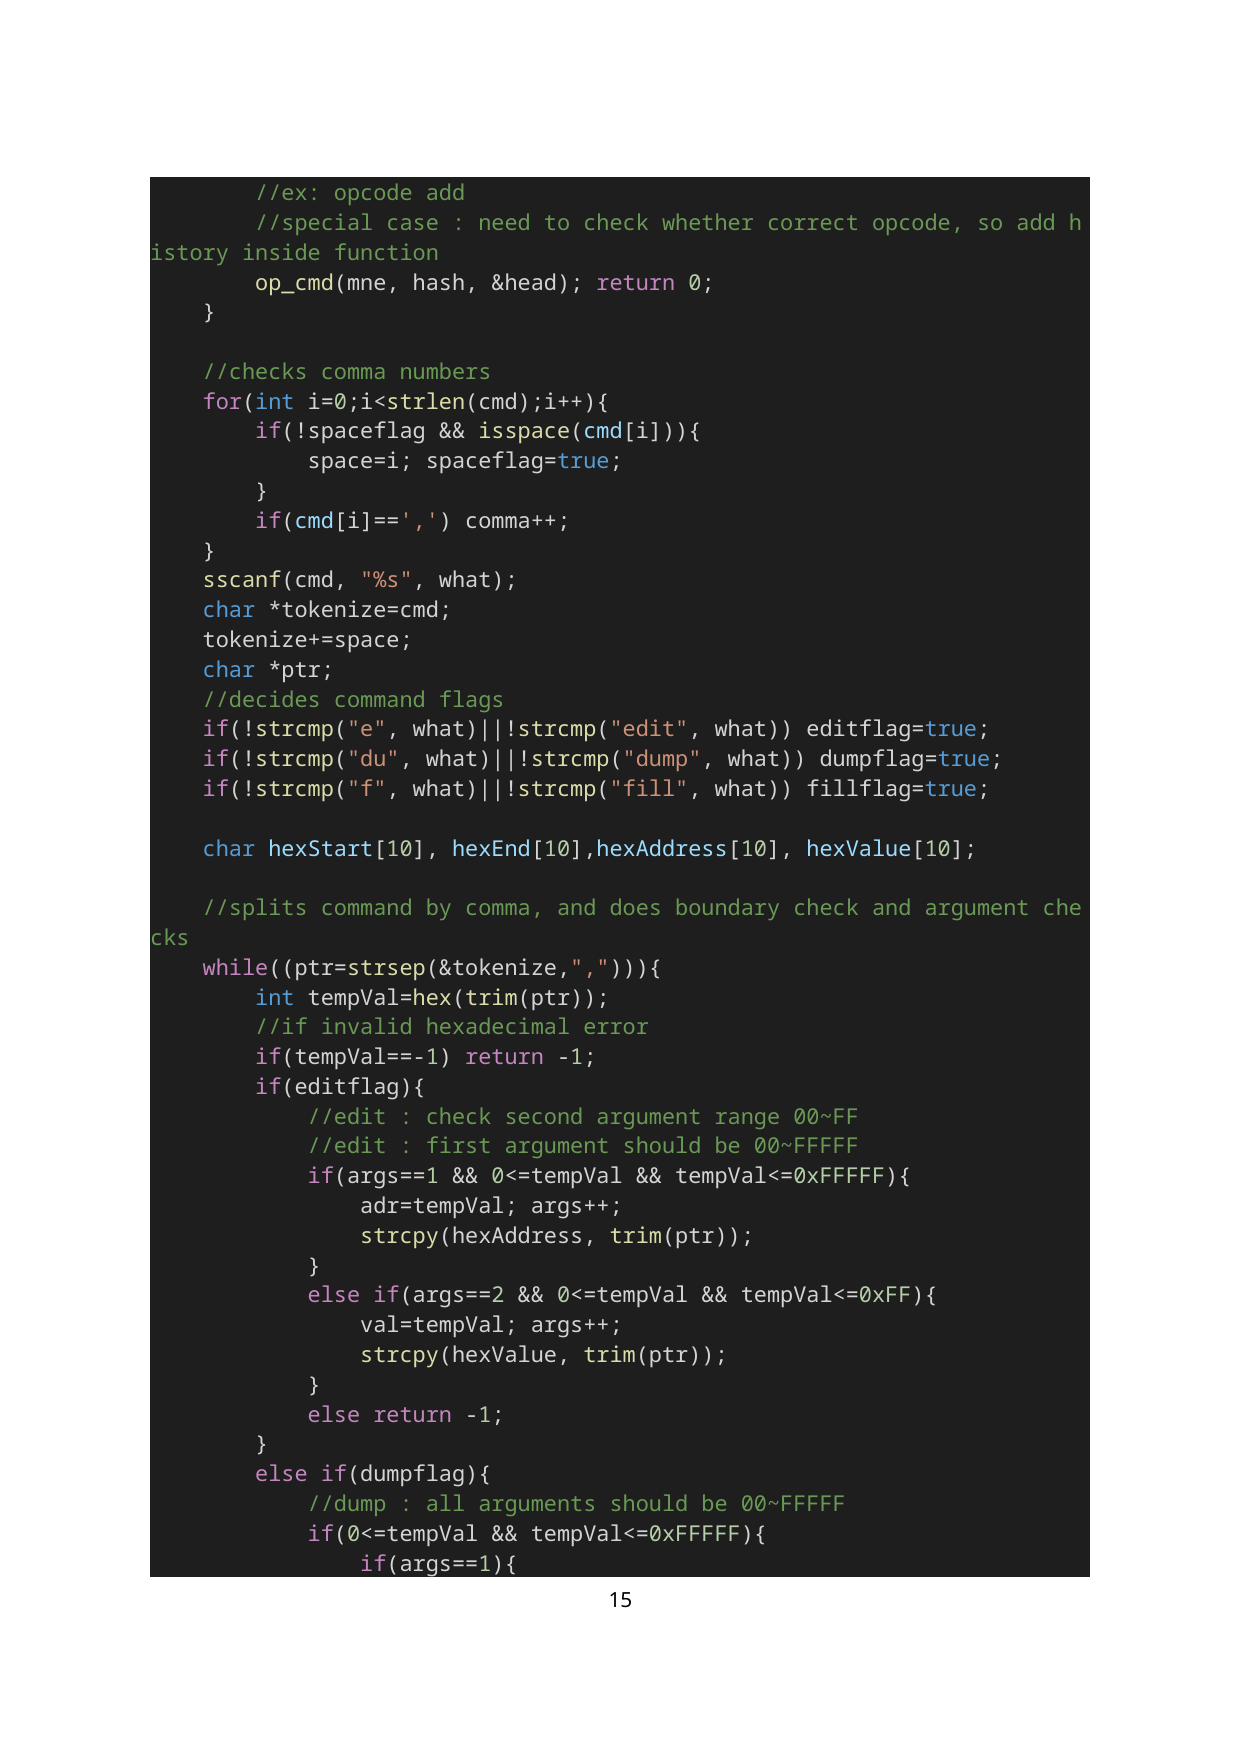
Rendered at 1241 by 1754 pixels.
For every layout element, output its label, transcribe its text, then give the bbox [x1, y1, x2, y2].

text else if(args==2 && 0<=tempVal && tempVal<=0xFF){ [150, 1279, 1090, 1309]
text else return -1; [150, 1399, 1090, 1428]
text //if invalid hexadecimal error [150, 1011, 1090, 1041]
text //edit : first argument should be 00~FFFFF [150, 1131, 1090, 1160]
text } [150, 1428, 1090, 1458]
text } [150, 1250, 1090, 1279]
text char *ptr; [150, 654, 1090, 684]
text //ex: opcode add [150, 177, 1090, 207]
text sscanf(cmd, "%s", what); [150, 564, 1090, 594]
text adr=tempVal; args++; [150, 1190, 1090, 1220]
text op_cmd(mne, hash, &head); return 0; [150, 267, 1090, 296]
text if(!spaceflag && isspace(cmd[i])){ [150, 416, 1090, 445]
text if(tempVal==-1) return -1; [150, 1041, 1090, 1071]
text //splits command by comma, and does boundary check and argument checks [150, 892, 1090, 952]
text while((ptr=strsep(&tokenize,","))){ [150, 952, 1090, 982]
text if(!strcmp("e", what)||!strcmp("edit", what)) editflag=true; [150, 713, 1090, 743]
text } [150, 296, 1090, 326]
text if(!strcmp("f", what)||!strcmp("fill", what)) fillflag=true; [150, 773, 1090, 803]
text //dump : all arguments should be 00~FFFFF [150, 1488, 1090, 1518]
text } [150, 1369, 1090, 1399]
text strcpy(hexValue, trim(ptr)); [150, 1339, 1090, 1369]
text else if(dumpflag){ [150, 1458, 1090, 1488]
text //edit : check second argument range 00~FF [150, 1101, 1090, 1131]
text space=i; spaceflag=true; [150, 445, 1090, 475]
text if(editflag){ [150, 1071, 1090, 1101]
text //checks comma numbers [150, 356, 1090, 386]
text } [150, 535, 1090, 564]
text //special case : need to check whether correct opcode, so add history inside function [150, 207, 1090, 267]
text if(cmd[i]==',') comma++; [150, 505, 1090, 535]
text //decides command flags [150, 684, 1090, 713]
text } [150, 475, 1090, 505]
text int tempVal=hex(trim(ptr)); [150, 982, 1090, 1011]
text if(args==1){ [150, 1548, 1090, 1577]
text if(!strcmp("du", what)||!strcmp("dump", what)) dumpflag=true; [150, 743, 1090, 773]
text strcpy(hexAddress, trim(ptr)); [150, 1220, 1090, 1250]
text char *tokenize=cmd; [150, 594, 1090, 624]
text for(int i=0;i<strlen(cmd);i++){ [150, 386, 1090, 416]
text if(args==1 && 0<=tempVal && tempVal<=0xFFFFF){ [150, 1160, 1090, 1190]
text char hexStart[10], hexEnd[10],hexAddress[10], hexValue[10]; [150, 833, 1090, 862]
text tokenize+=space; [150, 624, 1090, 654]
text if(0<=tempVal && tempVal<=0xFFFFF){ [150, 1518, 1090, 1548]
text val=tempVal; args++; [150, 1309, 1090, 1339]
